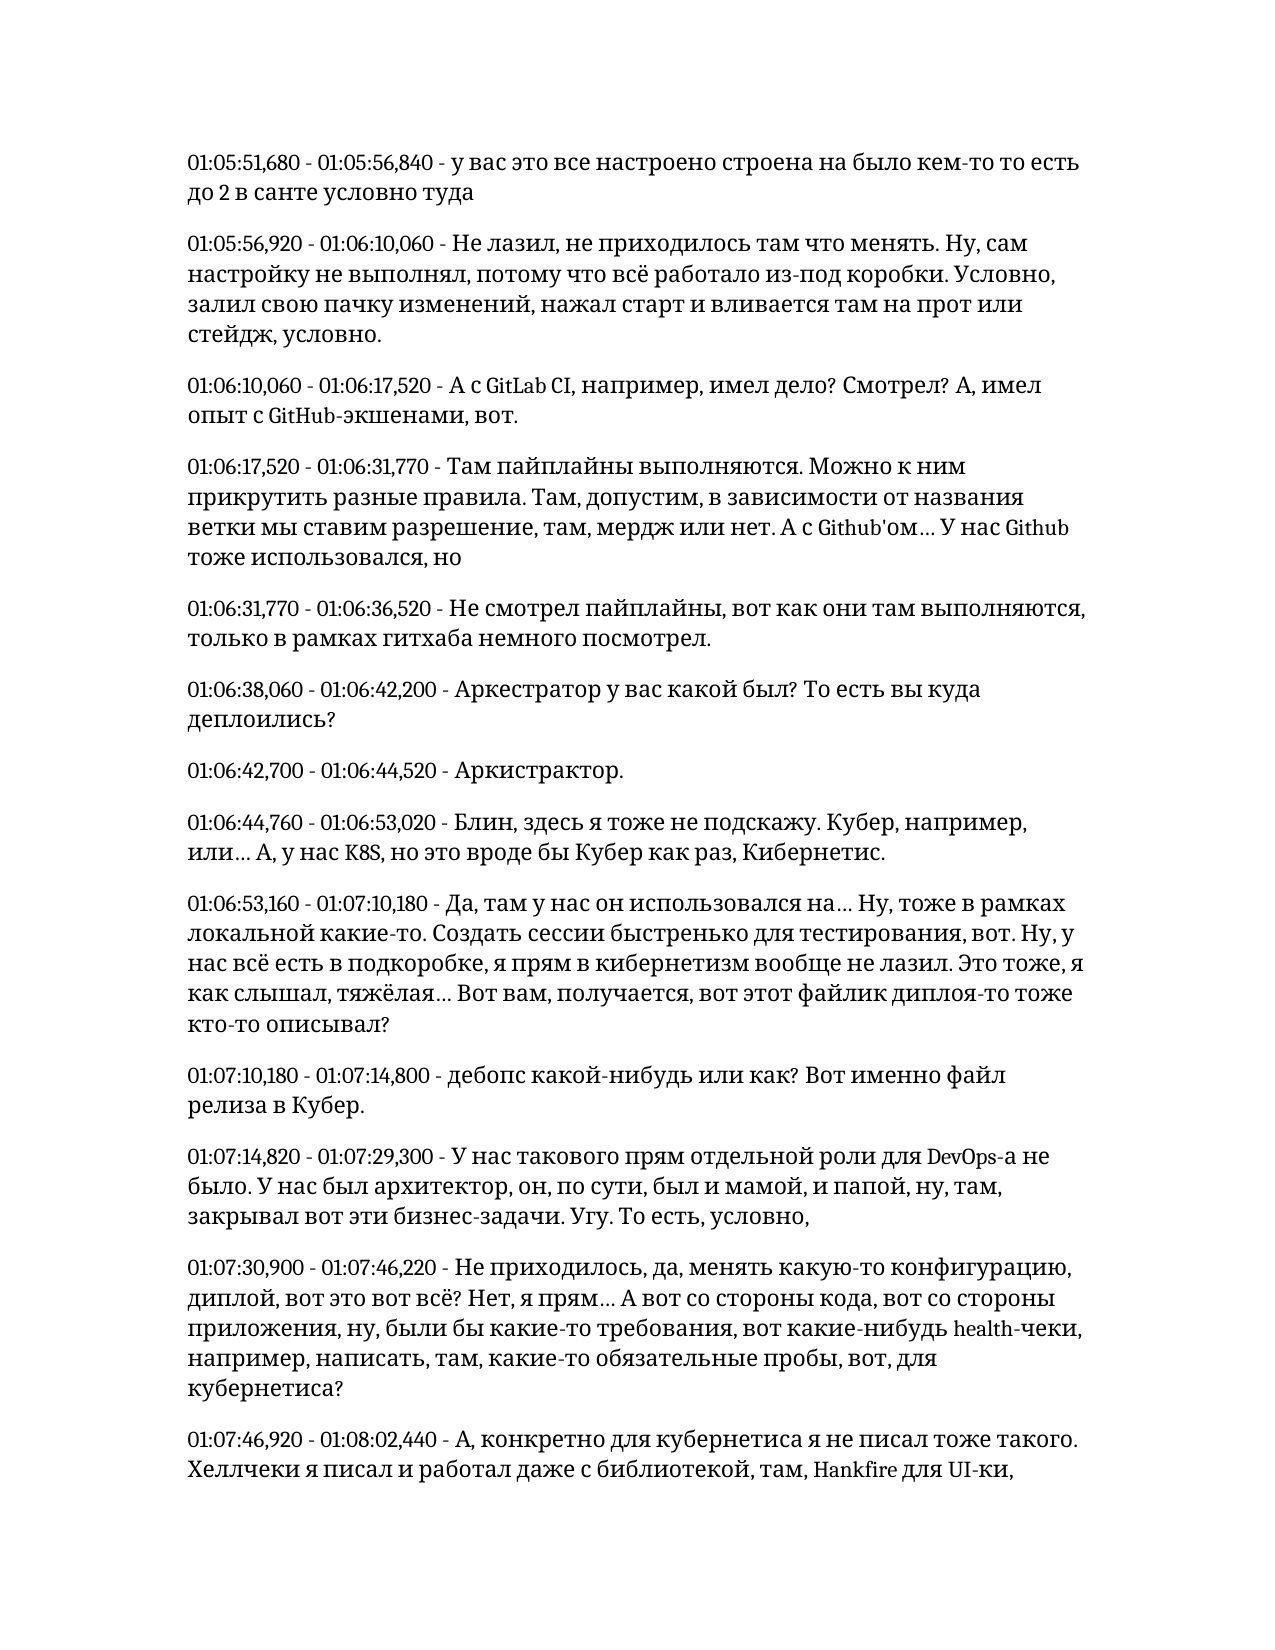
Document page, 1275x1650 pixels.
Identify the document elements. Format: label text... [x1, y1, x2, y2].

text 01:06:17,520 - 01:06:31,770 - Там пайплайны выполняются. Можно к ним прикрутить разные правила. Там, допустим, в зависимости от названия ветки мы ставим разрешение, там, мердж или нет. А с Github'ом… У нас Github тоже использовался, но [187, 454, 1087, 571]
text 01:07:14,820 - 01:07:29,300 - У нас такового прям отдельной роли для DevOps-а не было. У нас был архитектор, он, по сути, был и мамой, и папой, ну, там, закрывал вот эти бизнес-задачи. Угу. То есть, условно, [187, 1144, 1087, 1231]
text 01:06:38,060 - 01:06:42,200 - Аркестратор у вас какой был? То есть вы куда деплоились? [187, 677, 1087, 734]
text 01:05:56,920 - 01:06:10,060 - Не лазил, не приходилось там что менять. Ну, сам настройку не выполнял, потому что всё работало из-под коробки. Условно, залил свою пачку изменений, нажал старт и вливается там на прот или стейдж, условно. [187, 231, 1087, 348]
text 01:07:30,900 - 01:07:46,220 - Не приходилось, да, менять какую-то конфигурацию, диплой, вот это вот всё? Нет, я прям… А вот со стороны кода, вот со стороны приложения, ну, были бы какие-то требования, вот какие-нибудь health-чеки, например, написать, там, какие-то обязательные пробы, вот, для кубернетиса? [187, 1255, 1087, 1402]
text 01:07:10,180 - 01:07:14,800 - дебопс какой-нибудь или как? Вот именно файл релиза в Кубер. [187, 1062, 1087, 1119]
text 01:05:51,680 - 01:05:56,840 - у вас это все настроено строена на было кем-то то есть до 2 в санте условно туда [187, 150, 1087, 207]
text 01:06:42,700 - 01:06:44,520 - Аркистрактор. [187, 758, 1087, 785]
text 01:06:31,770 - 01:06:36,520 - Не смотрел пайплайны, вот как они там выполняются, только в рамках гитхаба немного посмотрел. [187, 596, 1087, 652]
text 01:06:53,160 - 01:07:10,180 - Да, там у нас он использовался на… Ну, тоже в рамках локальной какие-то. Создать сессии быстренько для тестирования, вот. Ну, у нас всё есть в подкоробке, я прям в кибернетизм вообще не лазил. Это тоже, я как слышал, тяжёлая… Вот вам, получается, вот этот файлик диплоя-то тоже кто-то описывал? [187, 891, 1087, 1038]
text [187, 1427, 1087, 1484]
text 01:06:10,060 - 01:06:17,520 - А с GitLab CI, например, имел дело? Смотрел? А, имел опыт с GitHub-экшенами, вот. [187, 373, 1087, 429]
text 01:06:44,760 - 01:06:53,020 - Блин, здесь я тоже не подскажу. Кубер, например, или… А, у нас K8S, но это вроде бы Кубер как раз, Кибернетис. [187, 809, 1087, 866]
